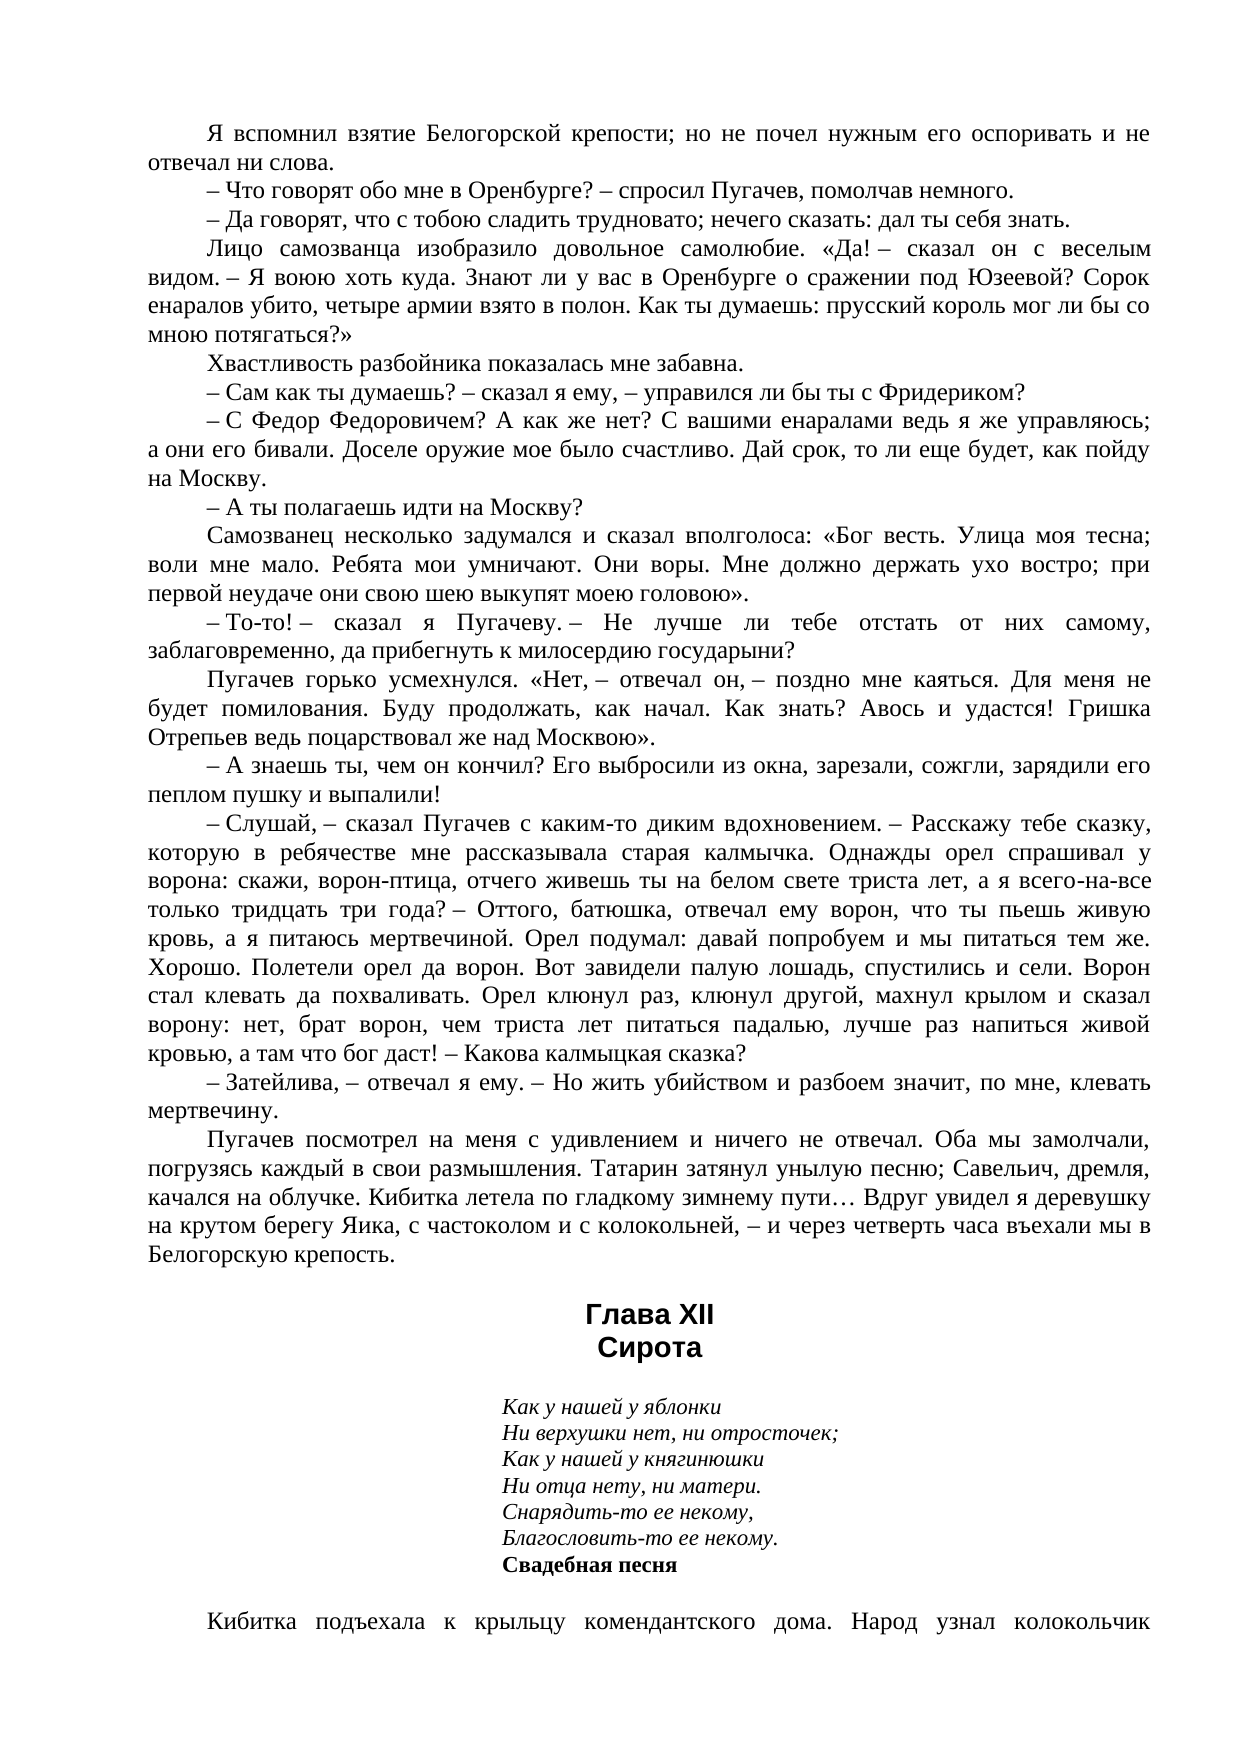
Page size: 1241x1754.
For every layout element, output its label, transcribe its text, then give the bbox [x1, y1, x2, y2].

text Свадебная песня [460, 1551, 1152, 1577]
text Я вспомнил взятие Белогорской крепости; но не почел нужным его оспоривать и не отвечал ни слова. [148, 118, 1152, 176]
text Лицо самозванца изобразило довольное самолюбие. «Да! – сказал он с веселым видом. – Я воюю хоть куда. Знают ли у вас в Оренбурге о сражении под Юзеевой? Сорок енаралов убито, четыре армии взято в полон. Как ты думаешь: прусский король мог ли бы со мною потягаться?» [148, 233, 1152, 348]
text – То-то! – сказал я Пугачеву. – Не лучше ли тебе отстать от них самому, заблаговременно, да прибегнуть к милосердию государыни? [148, 607, 1152, 664]
text – С Федор Федоровичем? А как же нет? С вашими енаралами ведь я же управляюсь; а они его бивали. Доселе оружие мое было счастливо. Дай срок, то ли еще будет, как пойду на Москву. [148, 406, 1152, 492]
text Снарядить-то ее некому, [460, 1498, 1152, 1524]
text – А ты полагаешь идти на Москву? [148, 492, 1152, 521]
text Самозванец несколько задумался и сказал вполголоса: «Бог весть. Улица моя тесна; воли мне мало. Ребята мои умничают. Они воры. Мне должно держать ухо востро; при первой неудаче они свою шею выкупят моею головою». [148, 521, 1152, 607]
text Ни отца нету, ни матери. [460, 1472, 1152, 1498]
text Пугачев посмотрел на меня с удивлением и ничего не отвечал. Оба мы замолчали, погрузясь каждый в свои размышления. Татарин затянул унылую песню; Савельич, дремля, качался на облучке. Кибитка летела по гладкому зимнему пути… Вдруг увидел я деревушку на крутом берегу Яика, с частоколом и с колокольней, – и через четверть часа въехали мы в Белогорскую крепость. [148, 1124, 1152, 1268]
subtitle Сирота [148, 1330, 1152, 1364]
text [148, 1606, 1152, 1635]
text – Да говорят, что с тобою сладить трудновато; нечего сказать: дал ты себя знать. [148, 204, 1152, 233]
text – Слушай, – сказал Пугачев с каким-то диким вдохновением. – Расскажу тебе сказку, которую в ребячестве мне рассказывала старая калмычка. Однажды орел спрашивал у ворона: скажи, ворон-птица, отчего живешь ты на белом свете триста лет, а я всего-на-все только тридцать три года? – Оттого, батюшка, отвечал ему ворон, что ты пьешь живую кровь, а я питаюсь мертвечиной. Орел подумал: давай попробуем и мы питаться тем же. Хорошо. Полетели орел да ворон. Вот завидели палую лошадь, спустились и сели. Ворон стал клевать да похваливать. Орел клюнул раз, клюнул другой, махнул крылом и сказал ворону: нет, брат ворон, чем триста лет питаться падалью, лучше раз напиться живой кровью, а там что бог даст! – Какова калмыцкая сказка? [148, 808, 1152, 1067]
text – А знаешь ты, чем он кончил? Его выбросили из окна, зарезали, сожгли, зарядили его пеплом пушку и выпалили! [148, 751, 1152, 808]
text Ни верхушки нет, ни отросточек; [460, 1419, 1152, 1445]
subtitle Глава XII [148, 1297, 1152, 1330]
text – Затейлива, – отвечал я ему. – Но жить убийством и разбоем значит, по мне, клевать мертвечину. [148, 1067, 1152, 1124]
text Как у нашей у яблонки [460, 1393, 1152, 1419]
text Как у нашей у княгинюшки [460, 1445, 1152, 1472]
text – Что говорят обо мне в Оренбурге? – спросил Пугачев, помолчав немного. [148, 176, 1152, 204]
text Хвастливость разбойника показалась мне забавна. [148, 348, 1152, 377]
text Благословить-то ее некому. [460, 1524, 1152, 1551]
text – Сам как ты думаешь? – сказал я ему, – управился ли бы ты с Фридериком? [148, 377, 1152, 406]
text Пугачев горько усмехнулся. «Нет, – отвечал он, – поздно мне каяться. Для меня не будет помилования. Буду продолжать, как начал. Как знать? Авось и удастся! Гришка Отрепьев ведь поцарствовал же над Москвою». [148, 664, 1152, 751]
